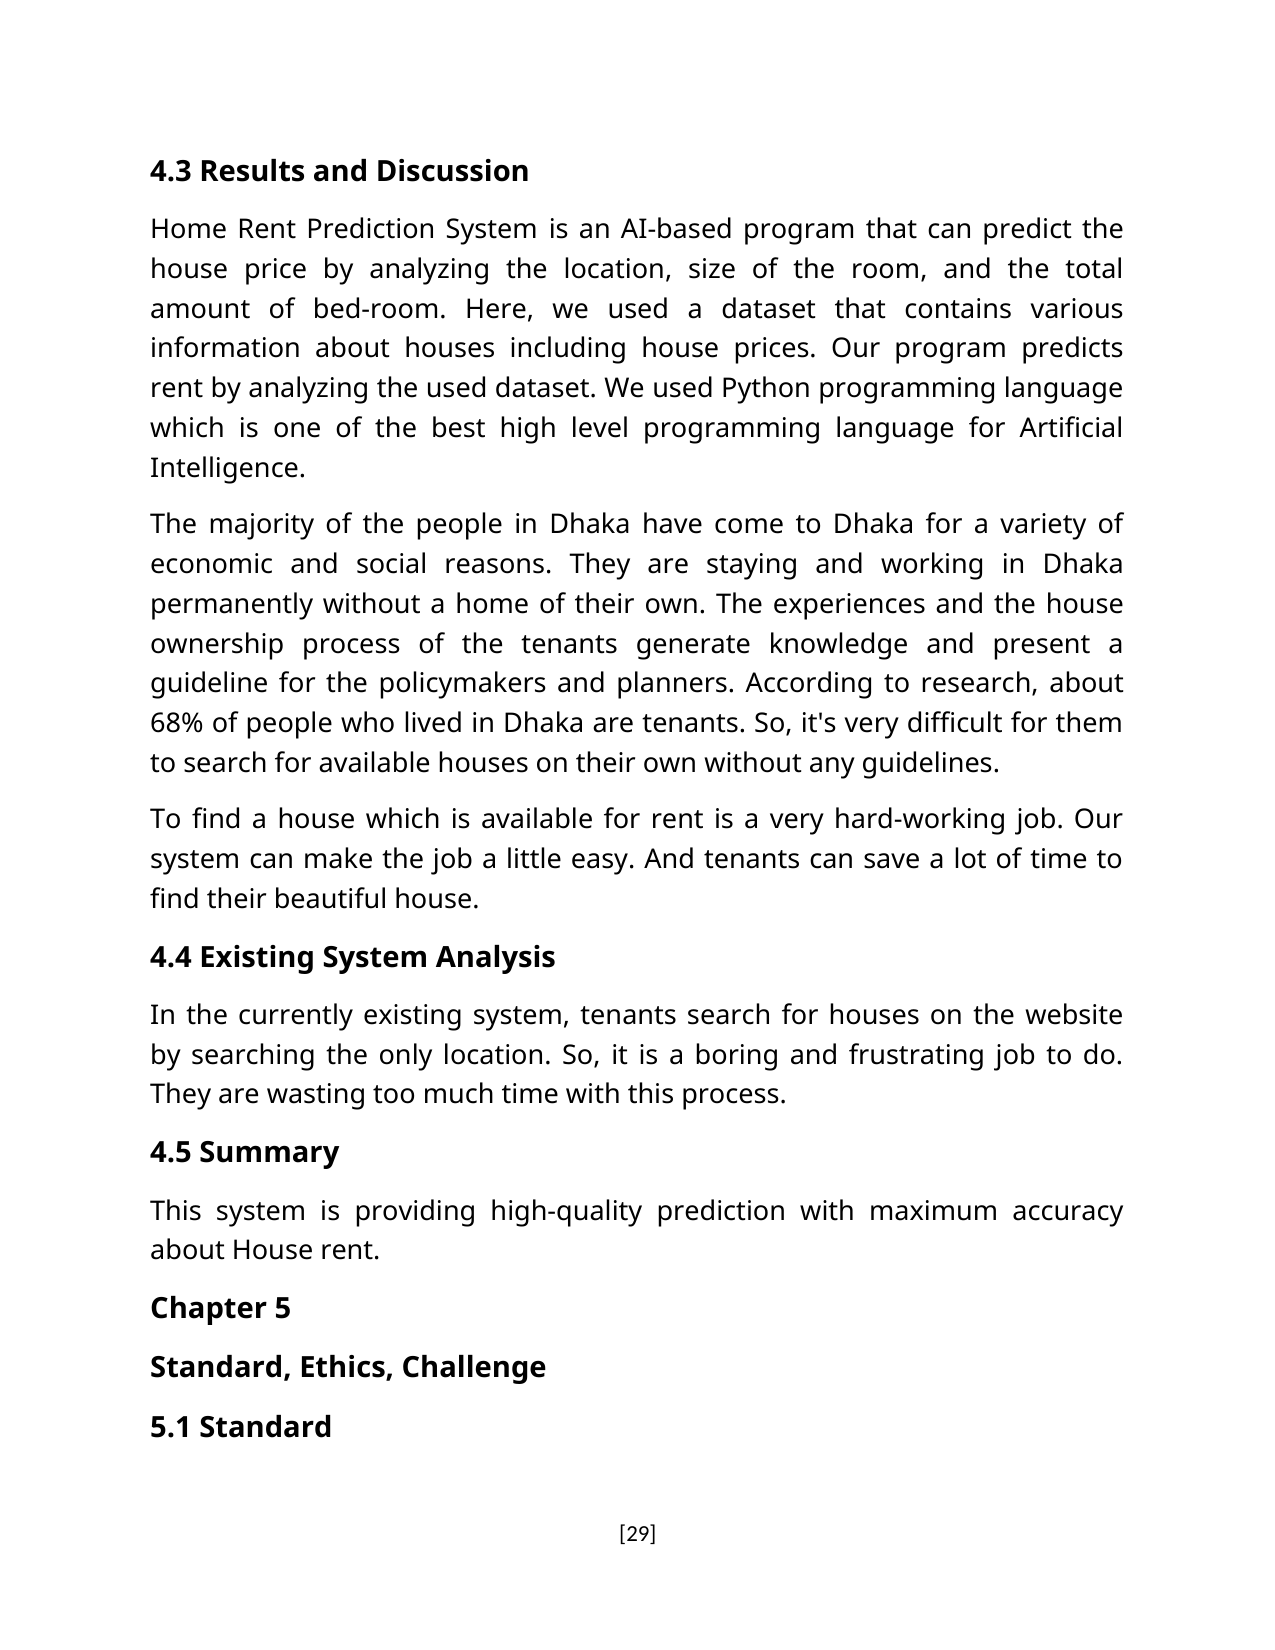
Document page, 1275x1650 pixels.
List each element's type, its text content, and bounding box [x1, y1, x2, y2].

text This system is providing high-quality prediction with maximum accuracy about House rent. [150, 1191, 1125, 1268]
text 4.4 Existing System Analysis [150, 936, 1125, 976]
text In the currently existing system, tenants search for houses on the website by searching the only location. So, it is a boring and frustrating job to do. They are wasting too much time with this process. [150, 995, 1125, 1112]
text Chapter 5 [150, 1287, 1125, 1327]
text 4.3 Results and Discussion [150, 150, 1125, 190]
text The majority of the people in Dhaka have come to Dhaka for a variety of economic and social reasons. They are staying and working in Dhaka permanently without a home of their own. The experiences and the house ownership process of the tenants generate knowledge and present a guideline for the policymakers and planners. According to research, about 68% of people who lived in Dhaka are tenants. So, it's very difficult for them to search for available houses on their own without any guidelines. [150, 505, 1125, 780]
text 5.1 Standard [150, 1406, 1125, 1446]
text Standard, Ethics, Challenge [150, 1347, 1125, 1386]
text To find a house which is available for rent is a very hard-working job. Our system can make the job a little easy. And tenants can save a lot of time to find their beautiful house. [150, 800, 1125, 916]
text Home Rent Prediction System is an AI-based program that can predict the house price by analyzing the location, size of the room, and the total amount of bed-room. Here, we used a dataset that contains various information about houses including house prices. Our program predicts rent by analyzing the used dataset. We used Python programming language which is one of the best high level programming language for Artificial Intelligence. [150, 209, 1125, 485]
text 4.5 Summary [150, 1131, 1125, 1171]
